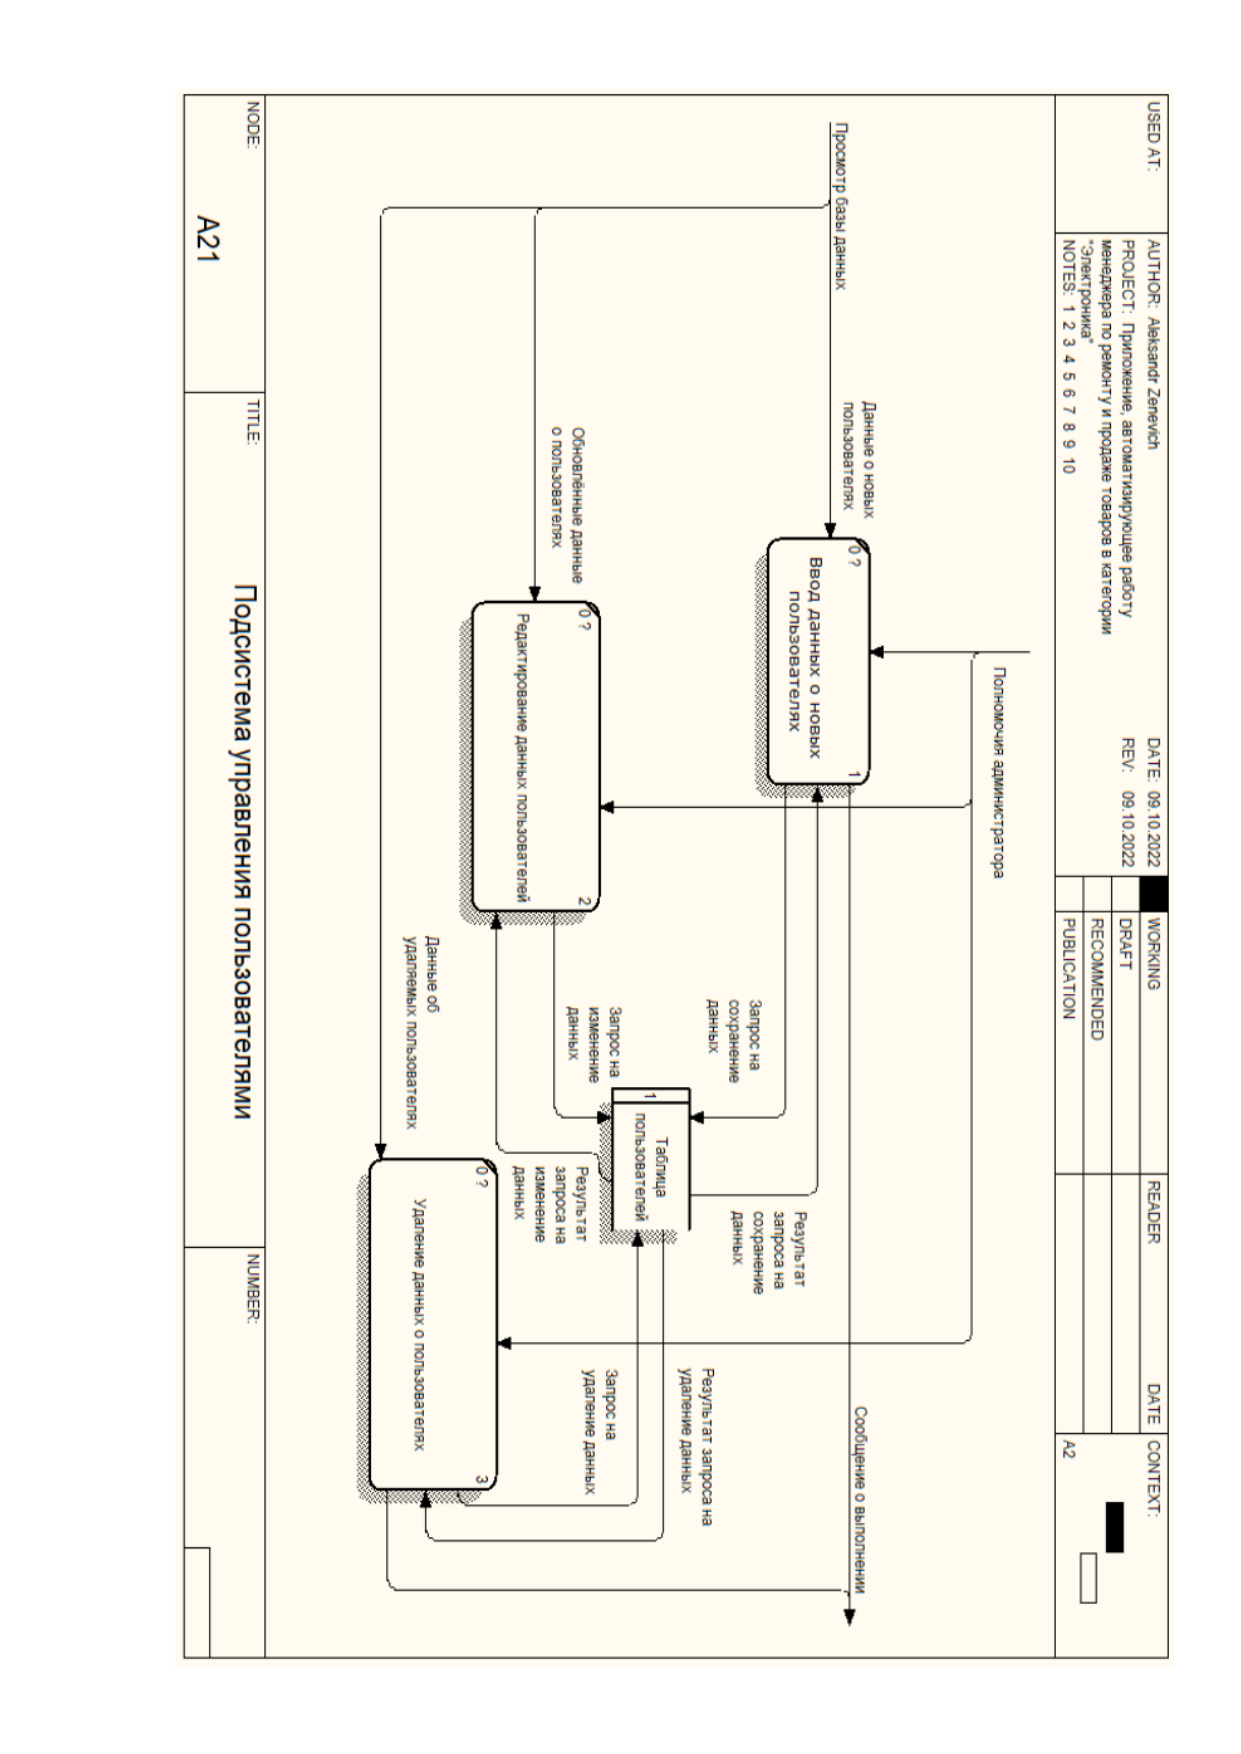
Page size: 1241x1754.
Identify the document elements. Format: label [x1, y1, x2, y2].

picture [176, 90, 1172, 1666]
